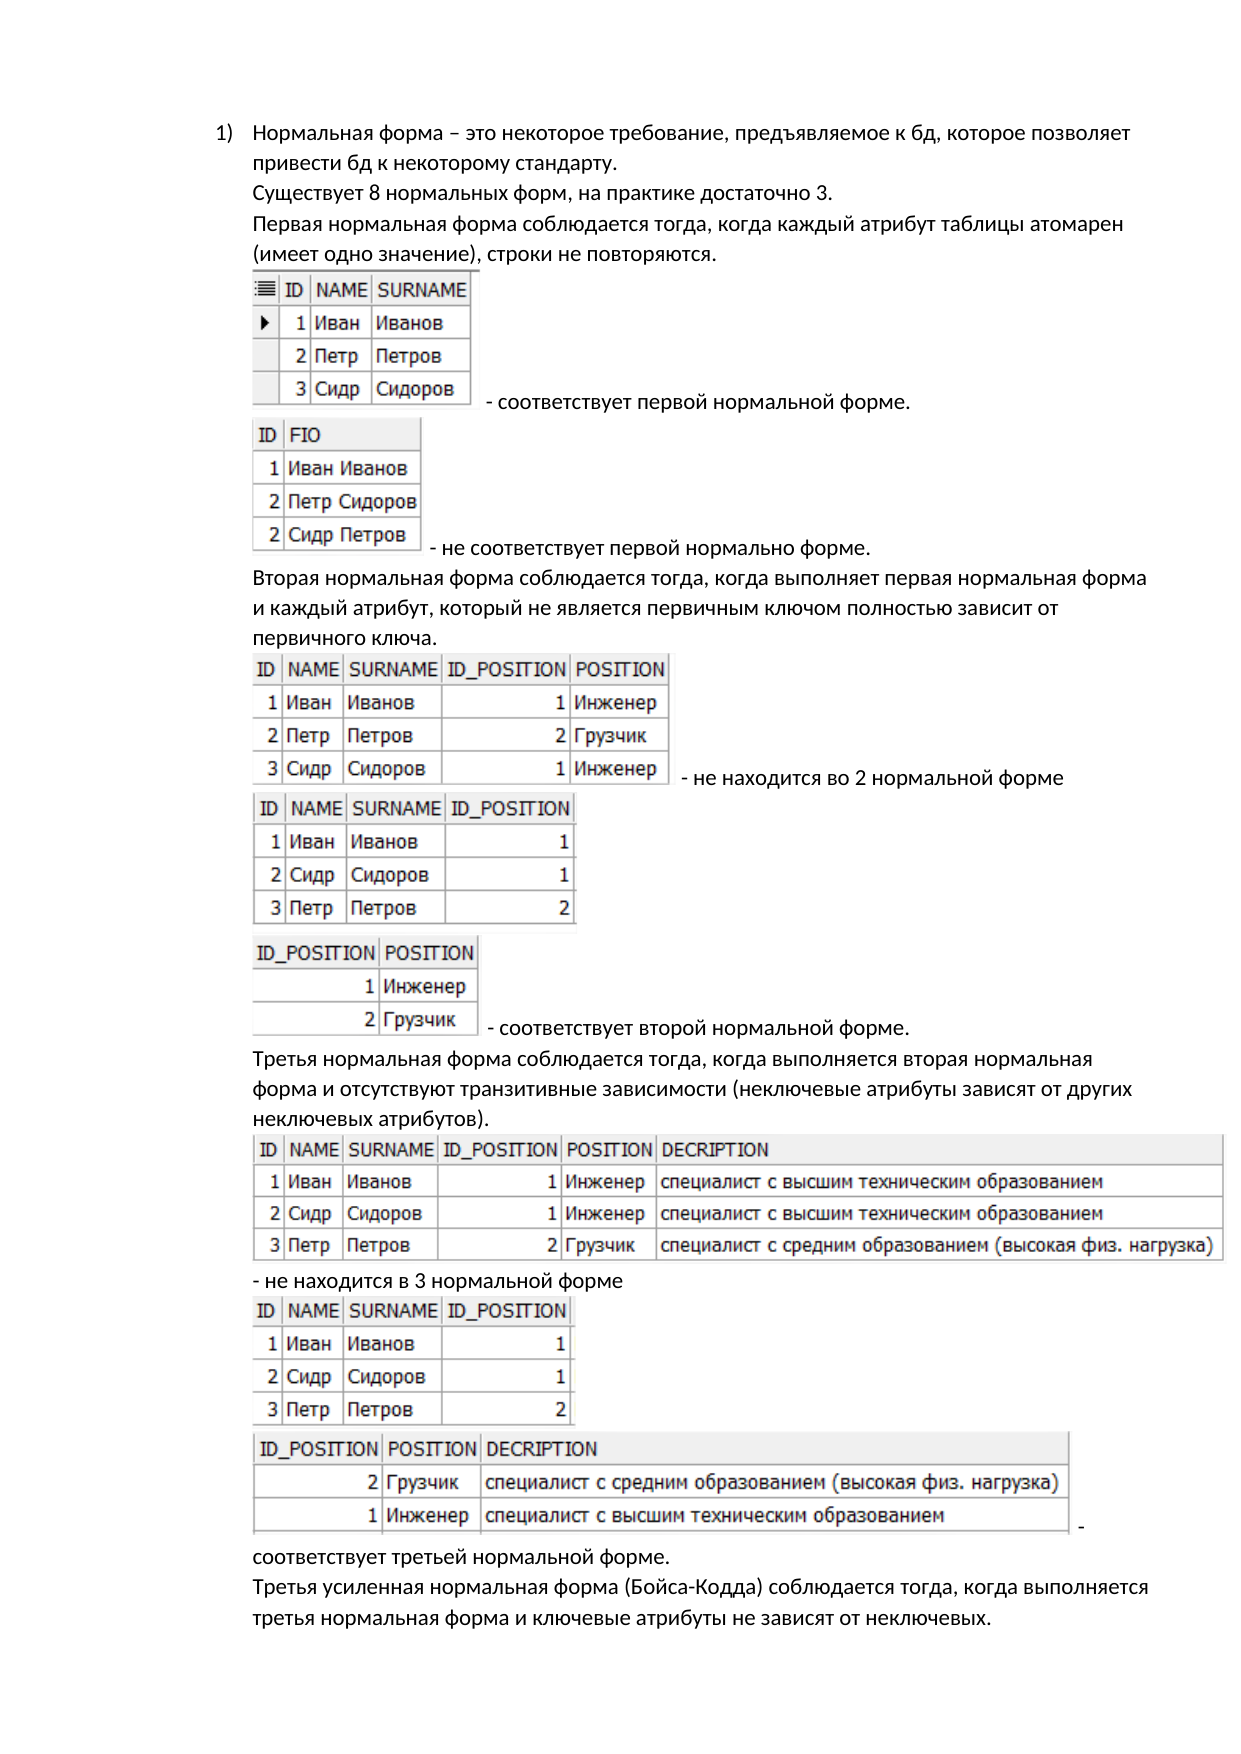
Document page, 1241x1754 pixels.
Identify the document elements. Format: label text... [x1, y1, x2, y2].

list Нормальная форма – это некоторое требование, предъявляемое к бд, которое позволяет привести бд к некоторому стандарту. [215, 118, 1152, 176]
list Вторая нормальная форма соблюдается тогда, когда выполняет первая нормальная форма и каждый атрибут, который не является первичным ключом полностью зависит от первичного ключа. [252, 563, 1152, 652]
list Первая нормальная форма соблюдается тогда, когда каждый атрибут таблицы атомарен (имеет одно значение), строки не повторяются. [252, 209, 1152, 267]
picture [252, 653, 676, 785]
picture [252, 792, 578, 934]
list Третья нормальная форма соблюдается тогда, когда выполняется вторая нормальная форма и отсутствуют транзитивные зависимости (неключевые атрибуты зависят от других неключевых атрибутов). [252, 1044, 1152, 1132]
picture [252, 1134, 1227, 1264]
list - соответствует первой нормальной форме. [252, 269, 1152, 416]
picture [252, 1296, 576, 1429]
list Третья усиленная нормальная форма (Бойса-Кодда) соблюдается тогда, когда выполняется третья нормальная форма и ключевые атрибуты не зависят от неключевых. [252, 1572, 1152, 1631]
list - не соответствует первой нормально форме. [252, 418, 1152, 561]
list - соответствует второй нормальной форме. [252, 936, 1152, 1041]
picture [252, 1431, 1073, 1535]
list Существует 8 нормальных форм, на практике достаточно 3. [252, 178, 1152, 207]
list - не находится в 3 нормальной форме [252, 1264, 1152, 1294]
picture [252, 269, 481, 410]
picture [252, 935, 482, 1036]
picture [252, 417, 424, 556]
